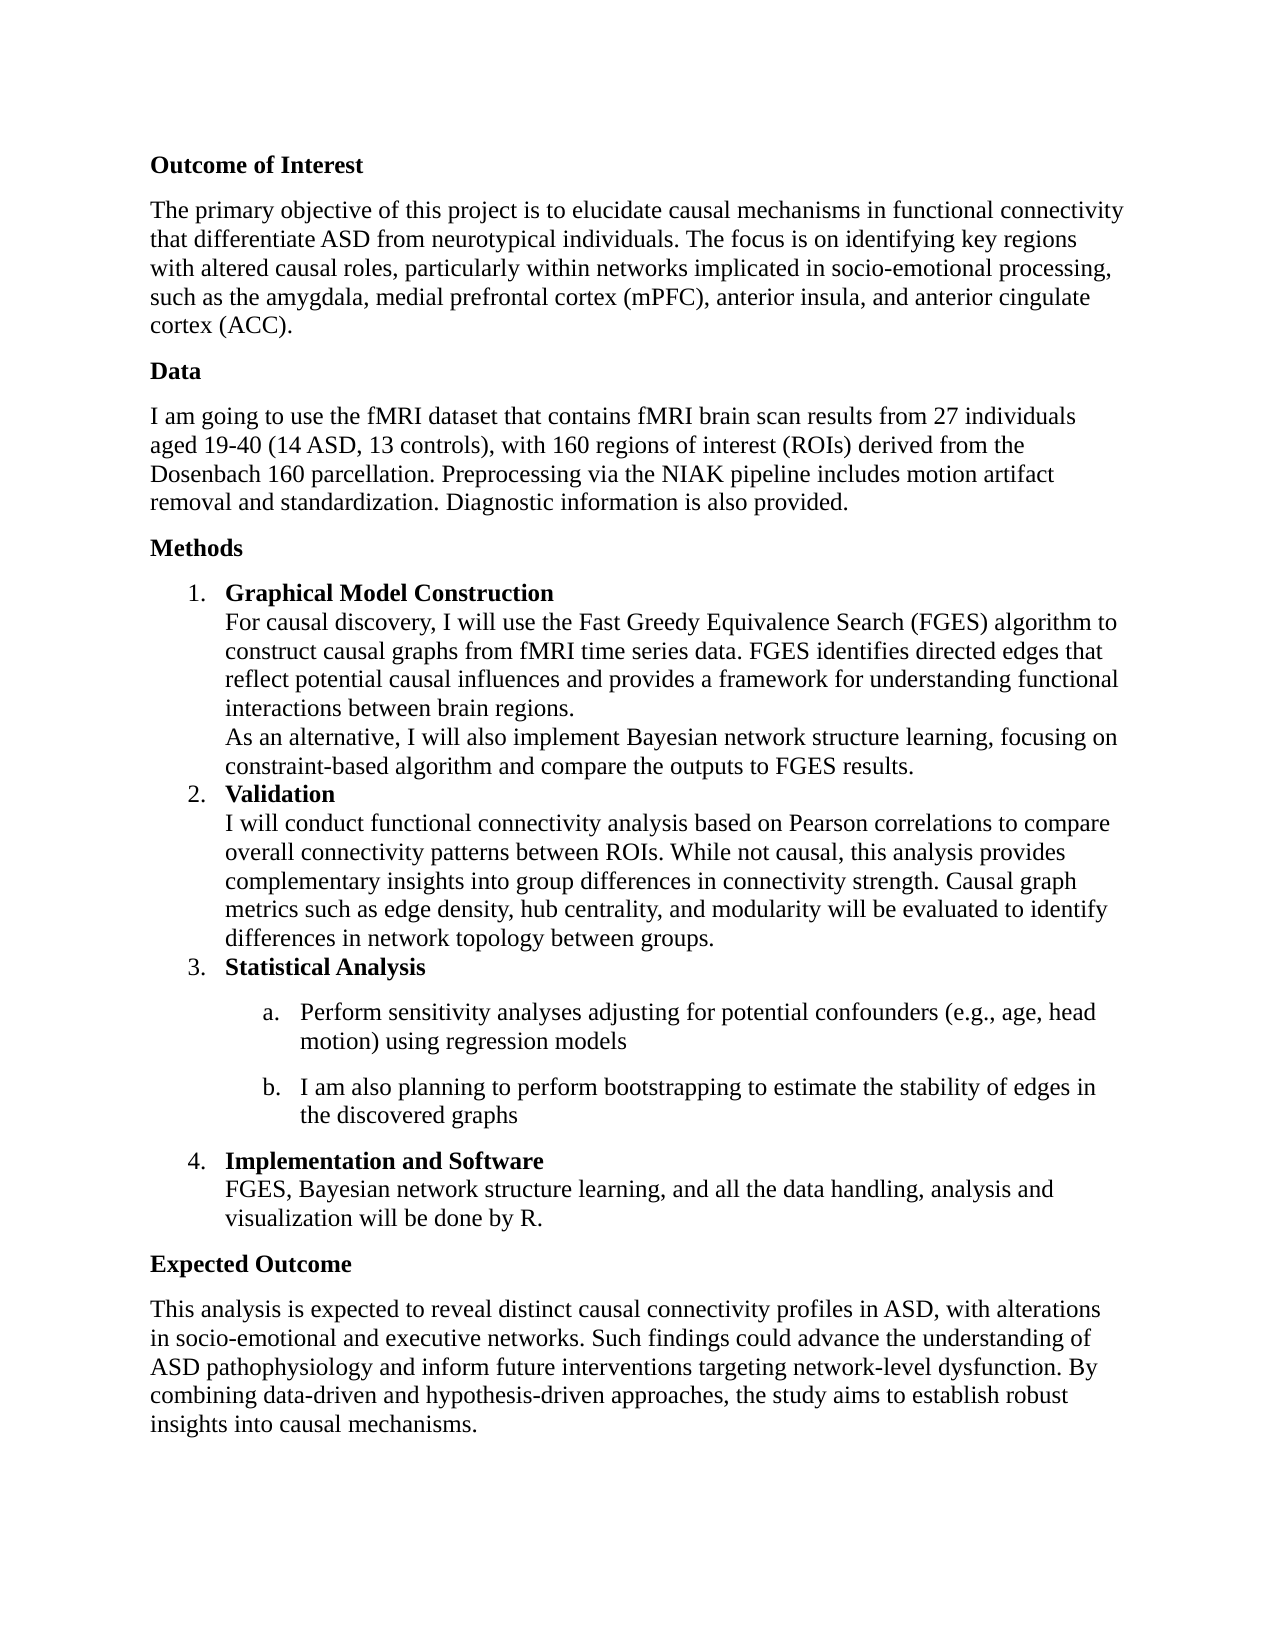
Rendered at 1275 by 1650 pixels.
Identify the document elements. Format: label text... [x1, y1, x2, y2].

list I will conduct functional connectivity analysis based on Pearson correlations to compare overall connectivity patterns between ROIs. While not causal, this analysis provides complementary insights into group differences in connectivity strength. Causal graph metrics such as edge density, hub centrality, and modularity will be evaluated to identify differences in network topology between groups. [225, 808, 1125, 952]
list I am also planning to perform bootstrapping to estimate the stability of edges in the discovered graphs [262, 1072, 1125, 1129]
text Expected Outcome [150, 1249, 1125, 1277]
list Perform sensitivity analyses adjusting for potential confounders (e.g., age, head motion) using regression models [262, 997, 1125, 1055]
text Methods [150, 533, 1125, 562]
text I am going to use the fMRI dataset that contains fMRI brain scan results from 27 individuals aged 19-40 (14 ASD, 13 controls), with 160 regions of interest (ROIs) derived from the Dosenbach 160 parcellation. Preprocessing via the NIAK pipeline includes motion artifact removal and standardization. Diagnostic information is also provided. [150, 401, 1125, 516]
list Graphical Model Construction [187, 578, 1125, 607]
list FGES, Bayesian network structure learning, and all the data handling, analysis and visualization will be done by R. [225, 1174, 1125, 1232]
list As an alternative, I will also implement Bayesian network structure learning, focusing on constraint-based algorithm and compare the outputs to FGES results. [225, 722, 1125, 779]
text The primary objective of this project is to elucidate causal mechanisms in functional connectivity that differentiate ASD from neurotypical individuals. The focus is on identifying key regions with altered causal roles, particularly within networks implicated in socio-emotional processing, such as the amygdala, medial prefrontal cortex (mPFC), anterior insula, and anterior cingulate cortex (ACC). [150, 195, 1125, 339]
list For causal discovery, I will use the Fast Greedy Equivalence Search (FGES) algorithm to construct causal graphs from fMRI time series data. FGES identifies directed edges that reflect potential causal influences and provides a framework for understanding functional interactions between brain regions. [225, 607, 1125, 722]
list Implementation and Software [187, 1146, 1125, 1174]
list Validation [187, 779, 1125, 808]
text Outcome of Interest [150, 150, 1125, 179]
list Statistical Analysis [187, 952, 1125, 981]
text Data [150, 356, 1125, 384]
text This analysis is expected to reveal distinct causal connectivity profiles in ASD, with alterations in socio-emotional and executive networks. Such findings could advance the understanding of ASD pathophysiology and inform future interventions targeting network-level dysfunction. By combining data-driven and hypothesis-driven approaches, the study aims to establish robust insights into causal mechanisms. [150, 1294, 1125, 1438]
